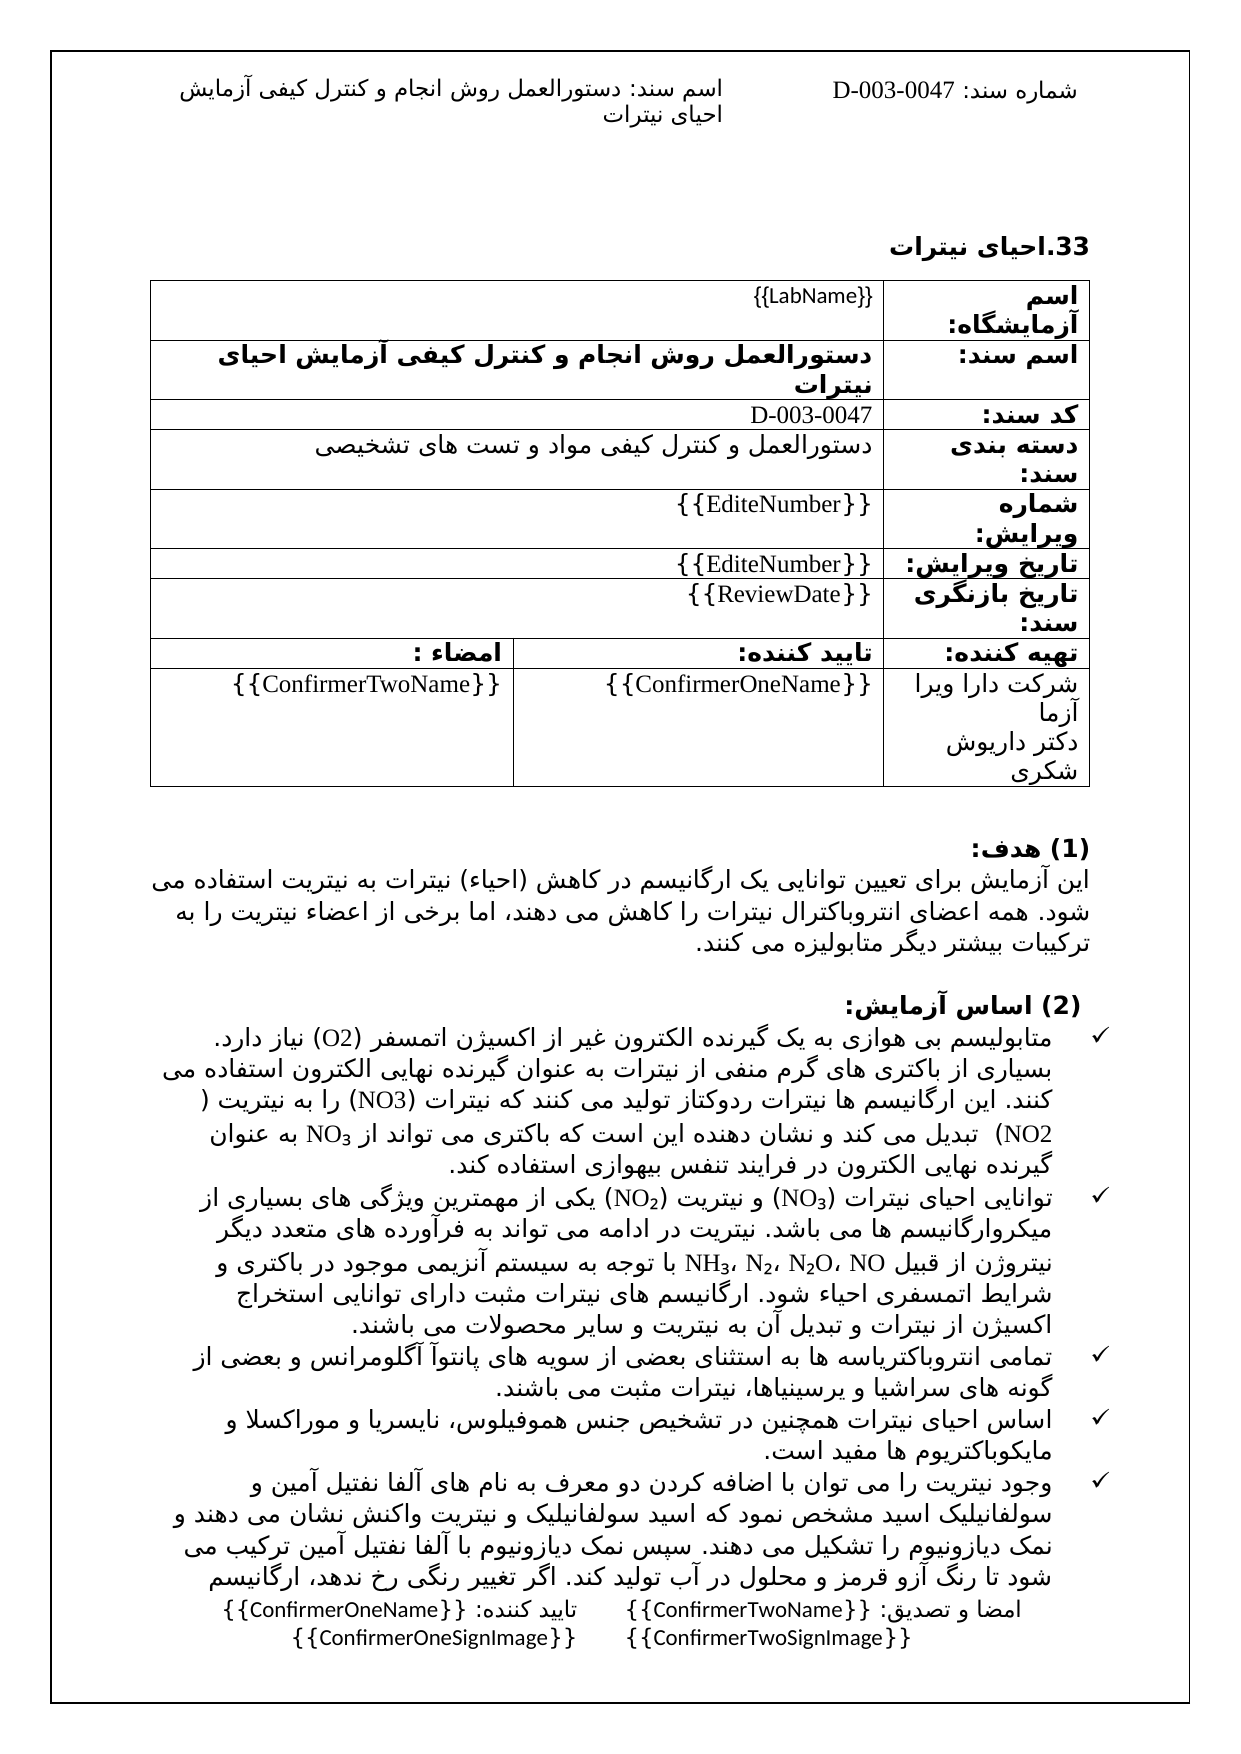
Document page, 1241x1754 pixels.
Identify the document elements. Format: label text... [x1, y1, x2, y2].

list اساس احیای نیترات همچنین در تشخیص جنس هموفیلوس، نایسریا و موراکسلا و مایکوباکتریوم ها مفید است. [150, 1405, 1090, 1466]
table_cell دستورالعمل روش انجام و کنترل کیفی آزمایش احیای نیترات [151, 341, 883, 399]
table_cell دستورالعمل و کنترل کیفی مواد و تست های تشخیصی [151, 430, 883, 488]
table_cell {{ConfirmerTwoName}} [151, 669, 513, 786]
list متابولیسم بی هوازی به یک گیرنده الکترون غیر از اکسیژن اتمسفر (O2) نیاز دارد. بسیاری از باکتری های گرم منفی از نیترات به عنوان گیرنده نهایی الکترون استفاده می کنند. این ارگانیسم ها نیترات ردوکتاز تولید می کنند که نیترات (NO3) را به نیتریت (NO2) تبدیل می کند و نشان دهنده این است که باکتری می تواند از NO₃ به عنوان گیرنده نهایی الکترون در فرایند تنفس بیهوازی استفاده کند. [150, 1023, 1090, 1179]
table_cell {{ConfirmerOneName}} [514, 669, 883, 786]
table_header {{LabName}} [151, 281, 883, 339]
table_cell تهیه کننده: [884, 639, 1089, 668]
text (1) هدف: [150, 834, 1090, 863]
table_cell تاریخ ویرایش: [884, 549, 1089, 578]
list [150, 1468, 1090, 1591]
table_header اسم آزمایشگاه: [884, 281, 1089, 339]
table_cell {{EditeNumber}} [151, 549, 883, 578]
list تمامی انتروباکتریاسه ها به استثنای بعضی از سویه های پانتوآ آگلومرانس و بعضی از گونه های سراشیا و یرسینیاها، نیترات مثبت می باشند. [150, 1342, 1090, 1403]
table_cell شرکت دارا ویرا آزما دکتر داریوش شکری [884, 669, 1089, 786]
text 33.احیای نیترات [150, 232, 1090, 261]
table_cell امضاء : [151, 639, 513, 668]
list توانایی احیای نیترات (NO₃) و نیتریت (NO₂) یکی از مهمترین ویژگی های بسیاری از میکروارگانیسم ها می باشد. نیتریت در ادامه می تواند به فرآورده های متعدد دیگر نیتروژن از قبیل NH₃، N₂، N₂O، NO با توجه به سیستم آنزیمی موجود در باکتری و شرایط اتمسفری احیاء شود. ارگانیسم های نیترات مثبت دارای توانایی استخراج اکسیژن از نیترات و تبدیل آن به نیتریت و سایر محصولات می باشند. [150, 1182, 1090, 1340]
table_cell تاریخ بازنگری سند: [884, 579, 1089, 638]
table_cell اسم سند: [884, 341, 1089, 399]
text این آزمایش برای تعیین توانایی یک ارگانیسم در کاهش (احیاء) نیترات به نیتریت استفاده می شود. همه اعضای انتروباکترال نیترات را کاهش می دهند، اما برخی از اعضاء نیتریت را به ترکیبات بیشتر دیگر متابولیزه می کنند. [150, 866, 1090, 958]
table_cell کد سند: [884, 400, 1089, 429]
table_cell D-003-0047 [151, 400, 883, 429]
table_cell دسته بندی سند: [884, 430, 1089, 488]
text (2) اساس آزمایش: [150, 991, 1090, 1020]
table_cell {{EditeNumber}} [151, 490, 883, 548]
table_cell شماره ویرایش: [884, 490, 1089, 548]
table_cell {{ReviewDate}} [151, 579, 883, 638]
table_cell تایید کننده: [514, 639, 883, 668]
